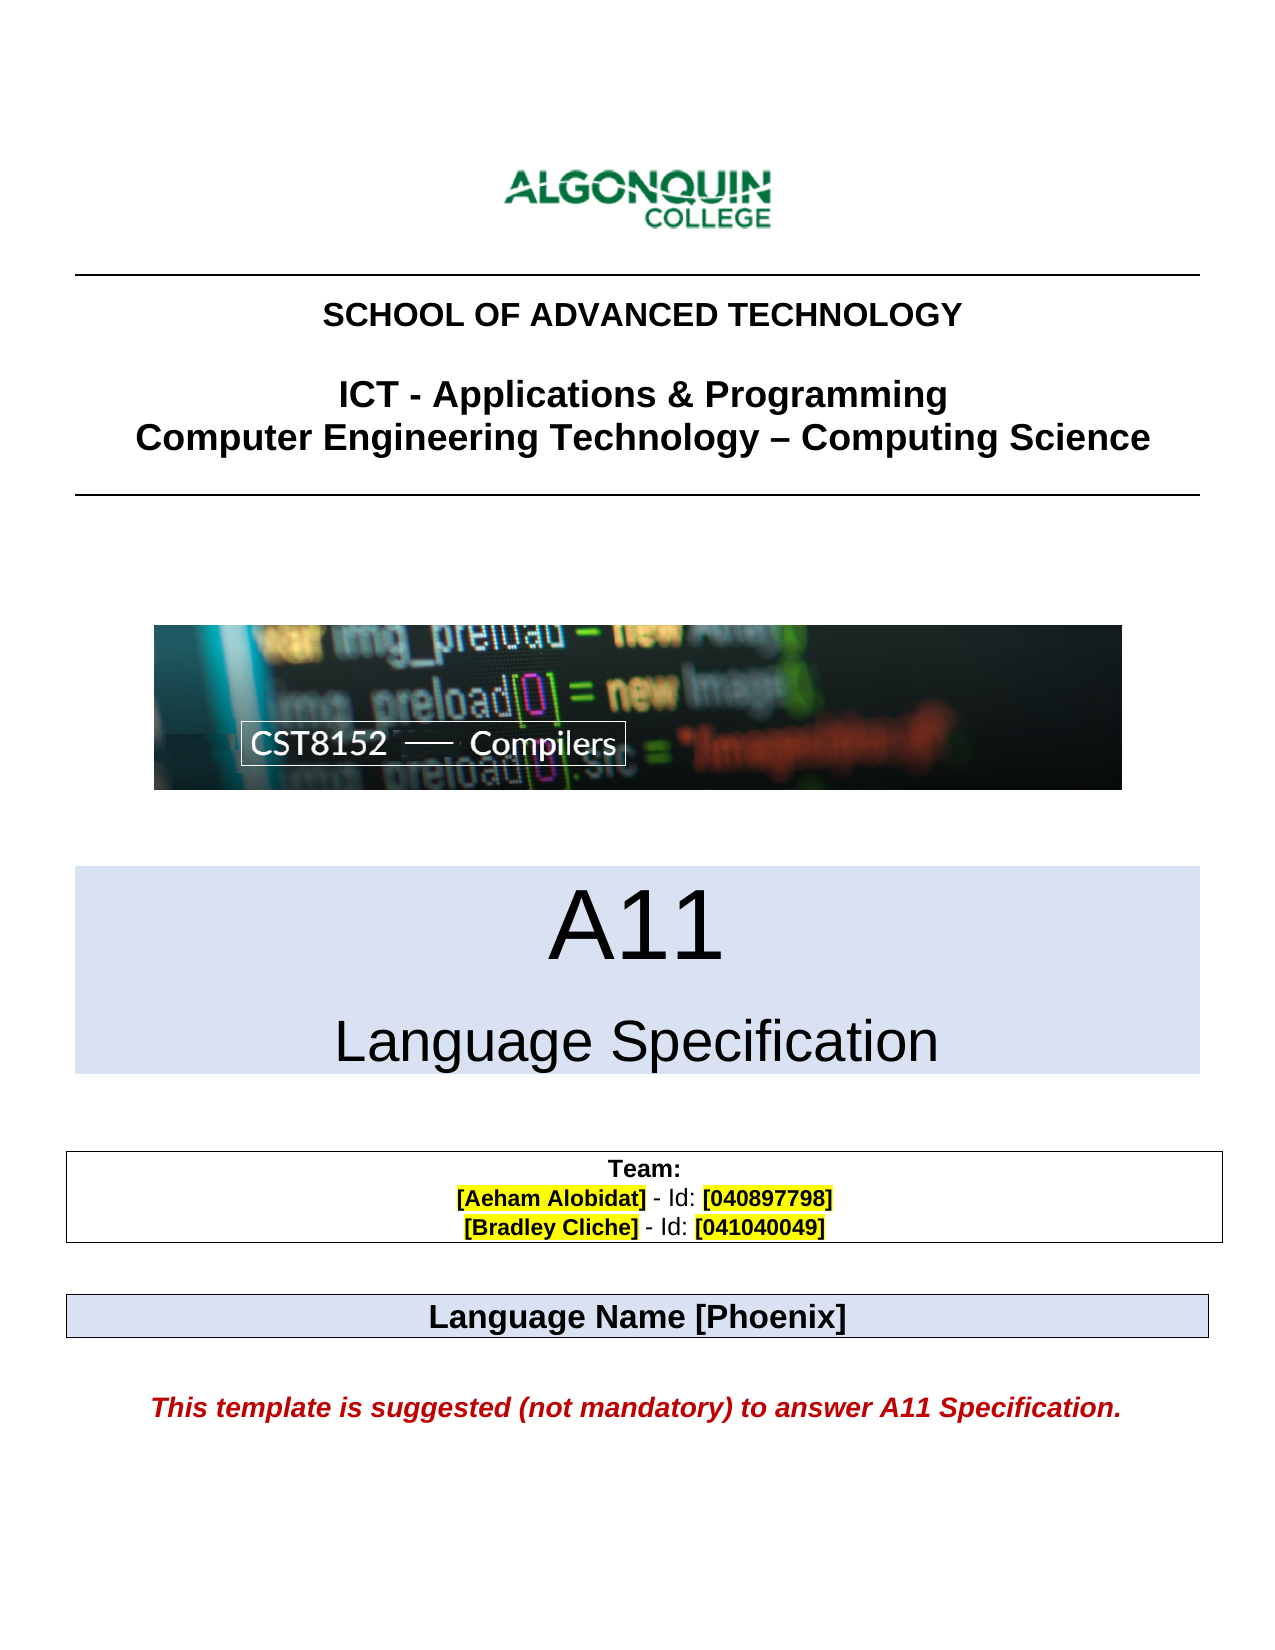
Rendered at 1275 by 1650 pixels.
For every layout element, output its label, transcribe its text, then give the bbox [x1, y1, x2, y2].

picture [489, 156, 786, 243]
subtitle [Bradley Cliche] - Id: [041040049] [67, 1208, 1222, 1242]
subtitle Computer Engineering Technology – Computing Science [87, 415, 1200, 458]
picture [150, 620, 1125, 794]
subtitle [Aeham Alobidat] - Id: [040897798] [67, 1179, 1222, 1208]
subtitle ICT - Applications & Programming [87, 372, 1200, 415]
text This template is suggested (not mandatory) to answer A11 Specification. [75, 1391, 1200, 1423]
text Language Name [Phoenix] [67, 1295, 1208, 1337]
subtitle Team: [67, 1152, 1222, 1179]
text Language Specification [75, 1007, 1200, 1074]
text A11 [75, 866, 1200, 981]
subtitle SCHOOL OF ADVANCED TECHNOLOGY [85, 295, 1200, 334]
